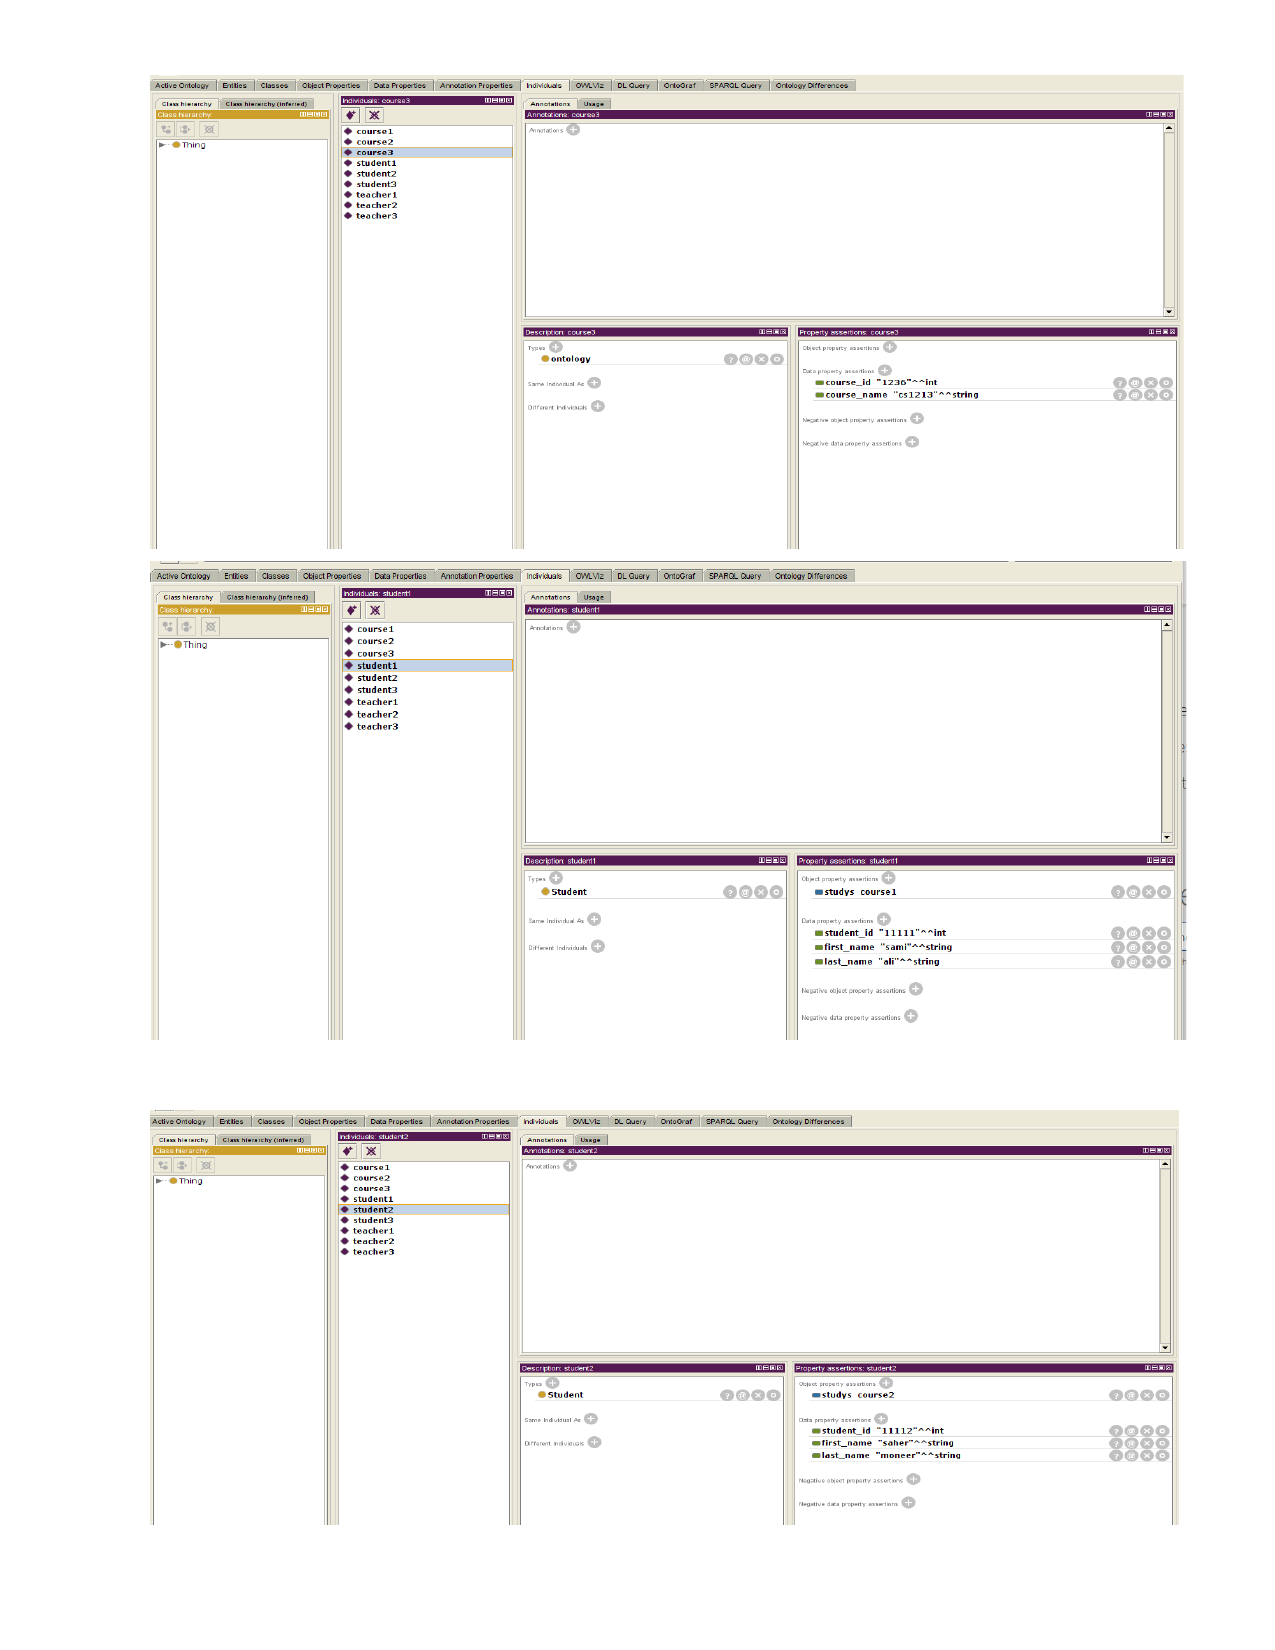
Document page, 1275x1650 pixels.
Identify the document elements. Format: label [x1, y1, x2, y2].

picture [150, 1110, 1179, 1525]
picture [150, 561, 1187, 1040]
picture [150, 75, 1184, 549]
